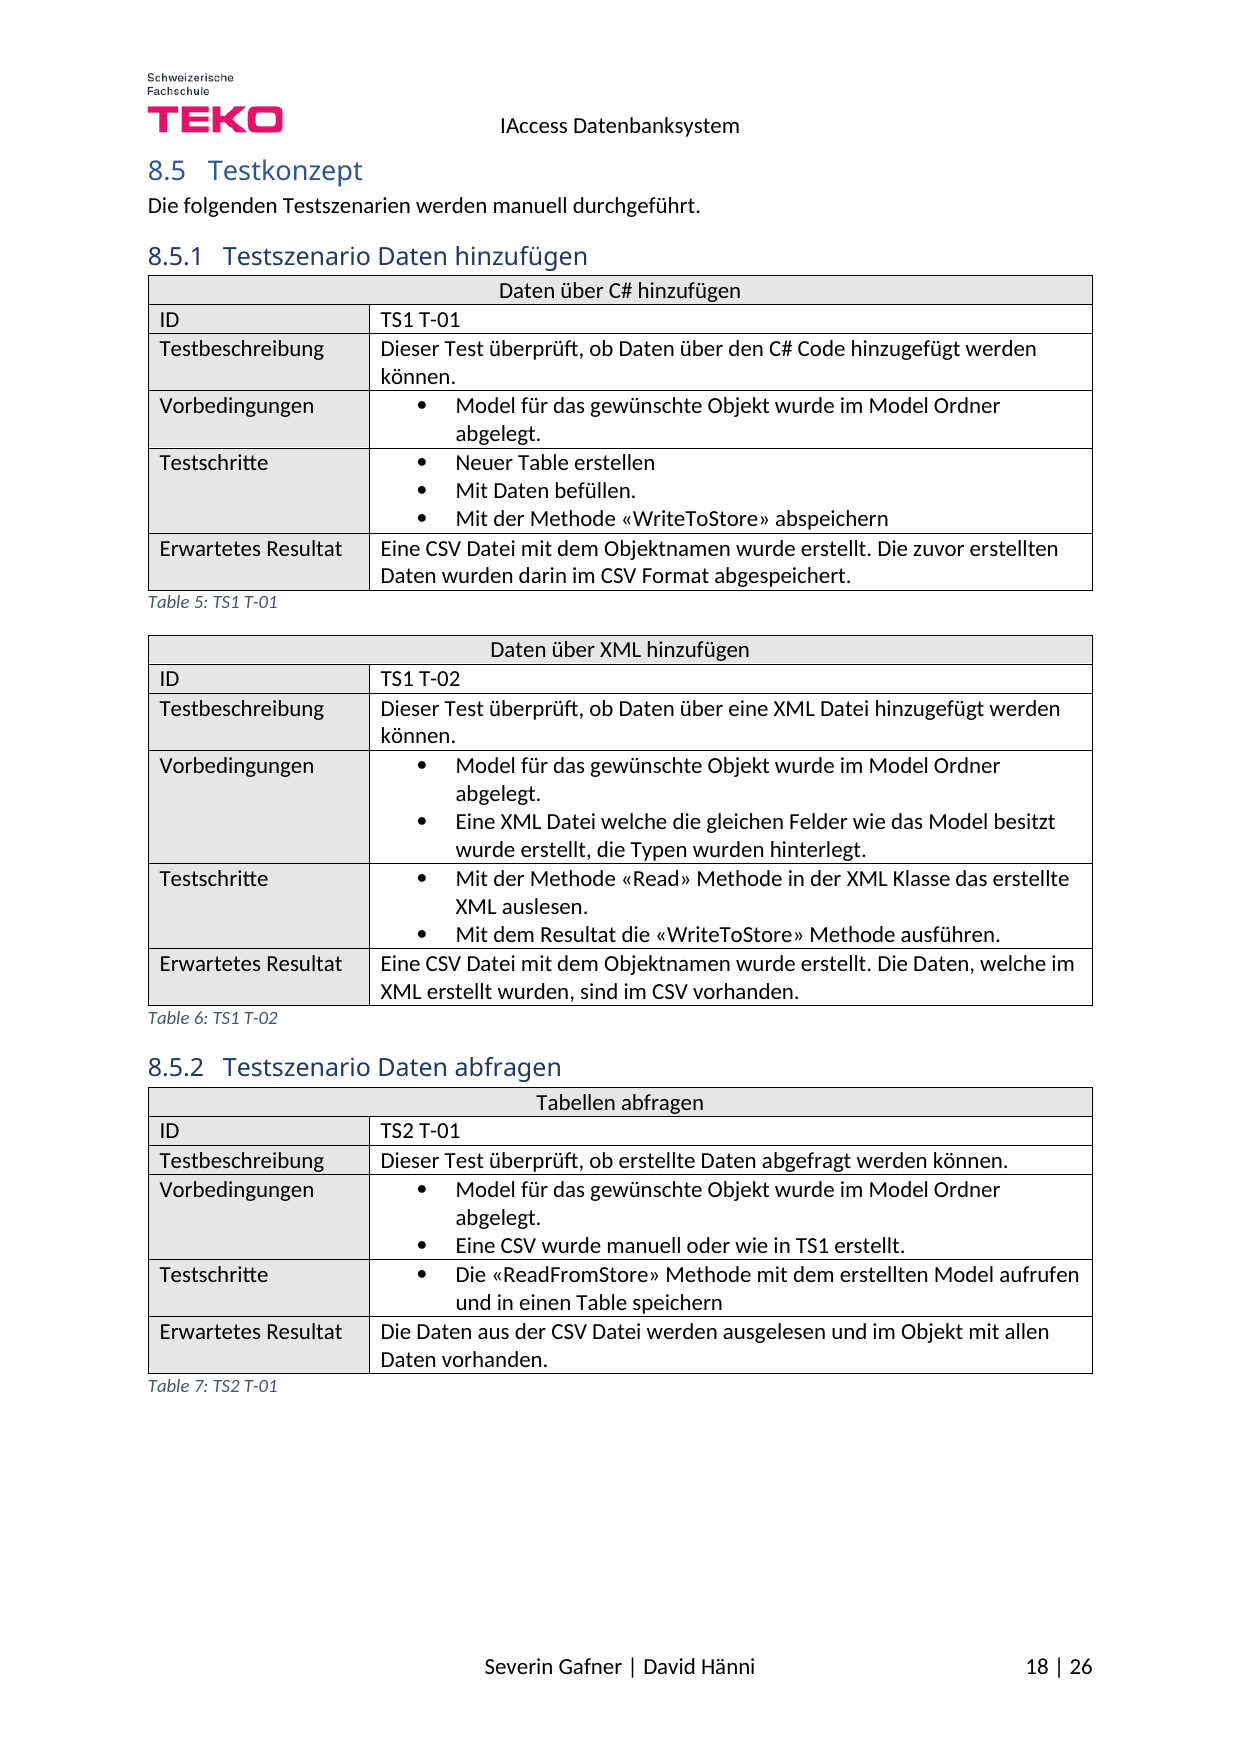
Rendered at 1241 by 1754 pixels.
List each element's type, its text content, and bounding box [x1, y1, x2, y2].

table_cell Testbeschreibung [149, 694, 369, 750]
table_cell Dieser Test überprüft, ob Daten über eine XML Datei hinzugefügt werden können. [370, 694, 1092, 750]
table_cell Eine CSV Datei mit dem Objektnamen wurde erstellt. Die zuvor erstellten Daten wurden darin im CSV Format abgespeichert. [370, 534, 1092, 590]
table_header Daten über C# hinzufügen [149, 276, 1092, 304]
table_cell TS2 T-01 [370, 1117, 1092, 1145]
subtitle Testszenario Daten abfragen [148, 1050, 1093, 1084]
table_cell Testbeschreibung [149, 1146, 369, 1174]
table_cell Testschritte [149, 864, 369, 948]
table_cell Eine CSV Datei mit dem Objektnamen wurde erstellt. Die Daten, welche im XML erstellt wurden, sind im CSV vorhanden. [370, 949, 1092, 1005]
table_cell Erwartetes Resultat [149, 1317, 369, 1373]
table_cell ID [149, 305, 369, 333]
text Die folgenden Testszenarien werden manuell durchgeführt. [148, 192, 1093, 219]
table_cell ID [149, 665, 369, 693]
table_header Daten über XML hinzufügen [149, 636, 1092, 663]
table_cell Model für das gewünschte Objekt wurde im Model Ordner abgelegt. [370, 391, 1092, 447]
table_cell Die Daten aus der CSV Datei werden ausgelesen und im Objekt mit allen Daten vorhanden. [370, 1317, 1092, 1373]
table_cell Vorbedingungen [149, 391, 369, 447]
table_cell Dieser Test überprüft, ob erstellte Daten abgefragt werden können. [370, 1146, 1092, 1174]
table_cell Testschritte [149, 449, 369, 533]
table_cell Vorbedingungen [149, 751, 369, 863]
table_cell Model für das gewünschte Objekt wurde im Model Ordner abgelegt. Eine CSV wurde manuell oder wie in TS1 erstellt. [370, 1175, 1092, 1259]
subtitle Testkonzept [148, 152, 1093, 189]
table_cell Model für das gewünschte Objekt wurde im Model Ordner abgelegt. Eine XML Datei welche die gleichen Felder wie das Model besitzt wurde erstellt, die Typen wurden hinterlegt. [370, 751, 1092, 863]
table_cell ID [149, 1117, 369, 1145]
table_cell Testschritte [149, 1260, 369, 1316]
subtitle Testszenario Daten hinzufügen [148, 238, 1093, 272]
table_cell Mit der Methode «Read» Methode in der XML Klasse das erstellte XML auslesen. Mit dem Resultat die «WriteToStore» Methode ausführen. [370, 864, 1092, 948]
table_cell Testbeschreibung [149, 334, 369, 390]
table_cell Vorbedingungen [149, 1175, 369, 1259]
table_cell Die «ReadFromStore» Methode mit dem erstellten Model aufrufen und in einen Table speichern [370, 1260, 1092, 1316]
table_cell TS1 T-01 [370, 305, 1092, 333]
table_header Tabellen abfragen [149, 1088, 1092, 1116]
picture [147, 73, 283, 133]
table_cell Erwartetes Resultat [149, 534, 369, 590]
table_cell Erwartetes Resultat [149, 949, 369, 1005]
table_cell Dieser Test überprüft, ob Daten über den C# Code hinzugefügt werden können. [370, 334, 1092, 390]
table_cell TS1 T-02 [370, 665, 1092, 693]
table_cell Neuer Table erstellen Mit Daten befüllen. Mit der Methode «WriteToStore» abspeichern [370, 449, 1092, 533]
